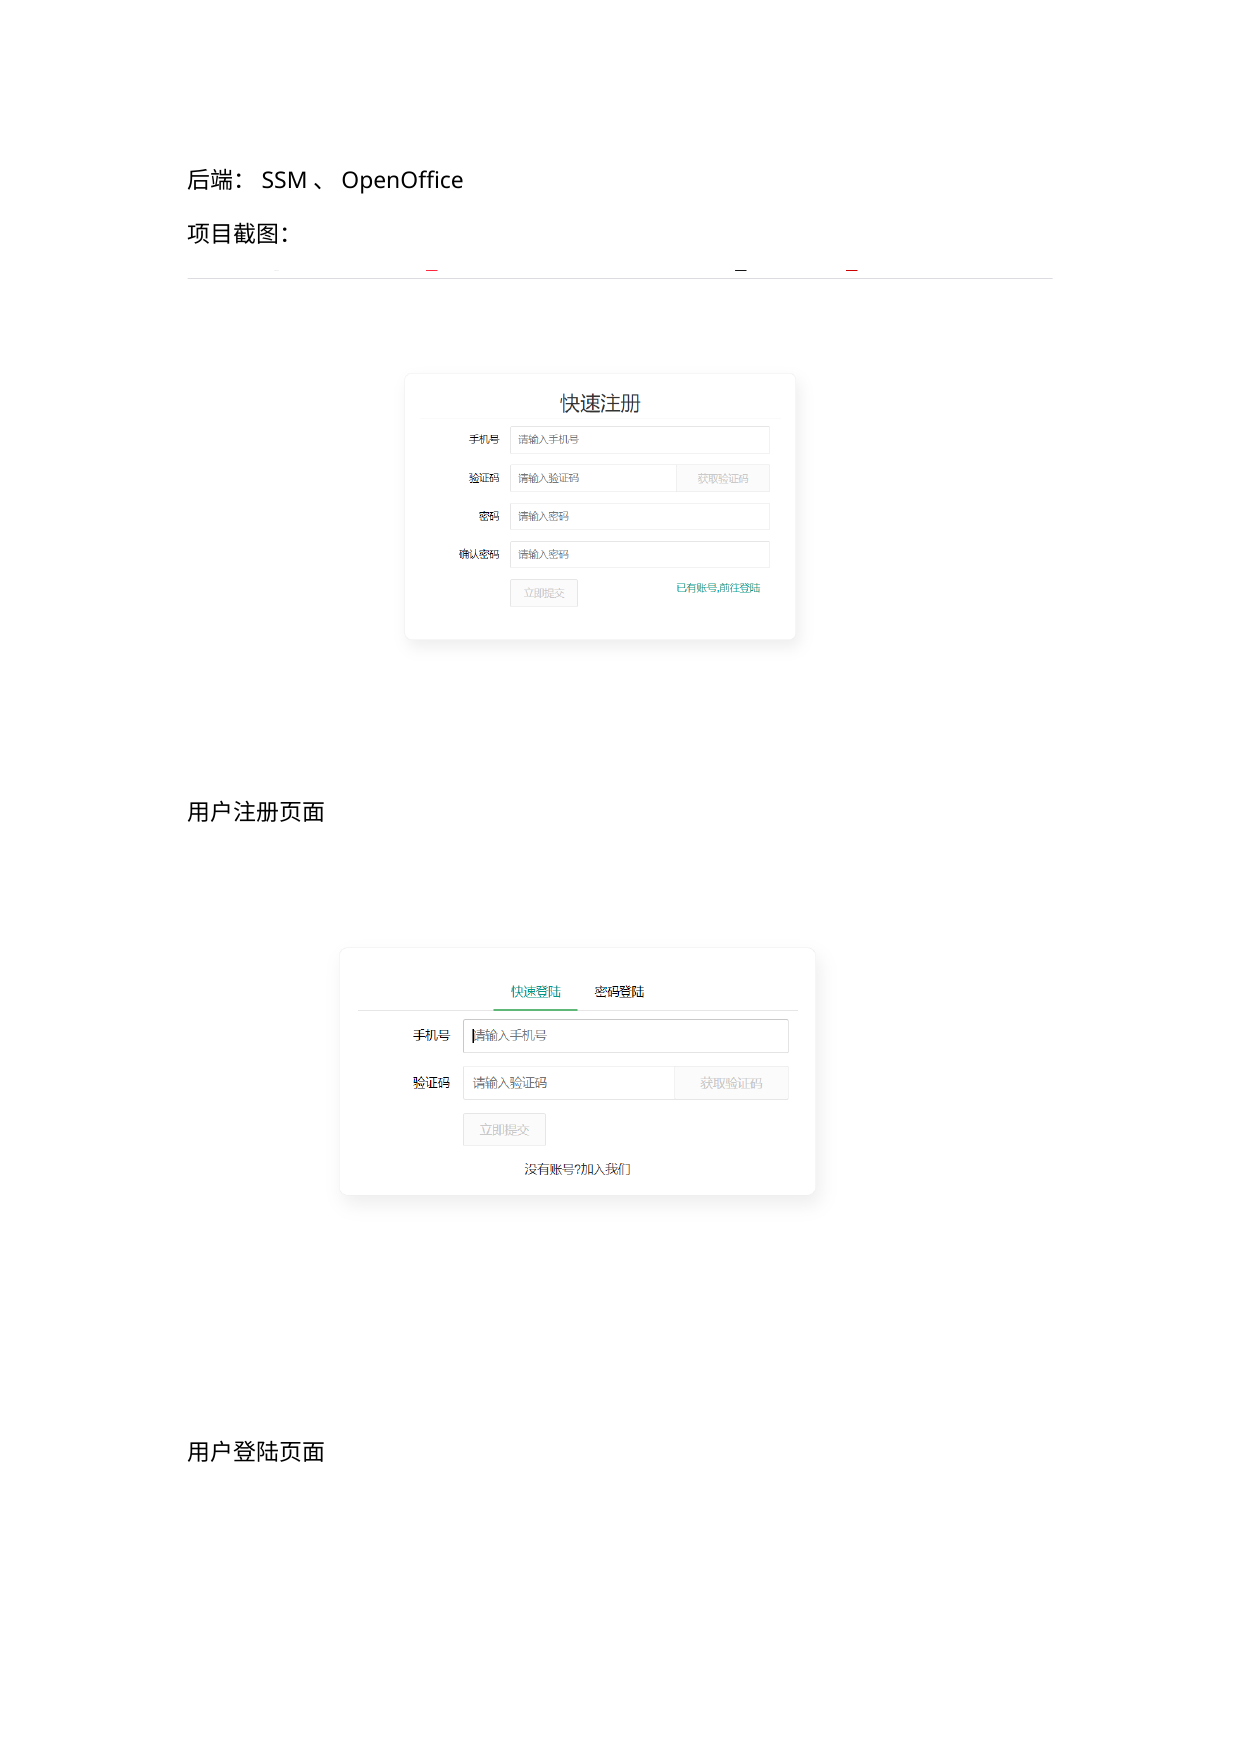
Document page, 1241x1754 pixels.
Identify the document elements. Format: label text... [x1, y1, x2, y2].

picture [187, 847, 1053, 1413]
text 后端： SSM 、 OpenOffice [187, 162, 1053, 195]
text 项目截图： [187, 216, 1053, 249]
picture [187, 270, 1053, 773]
text 用户登陆页面 [187, 1433, 1053, 1467]
text 用户注册页面 [187, 794, 1053, 827]
